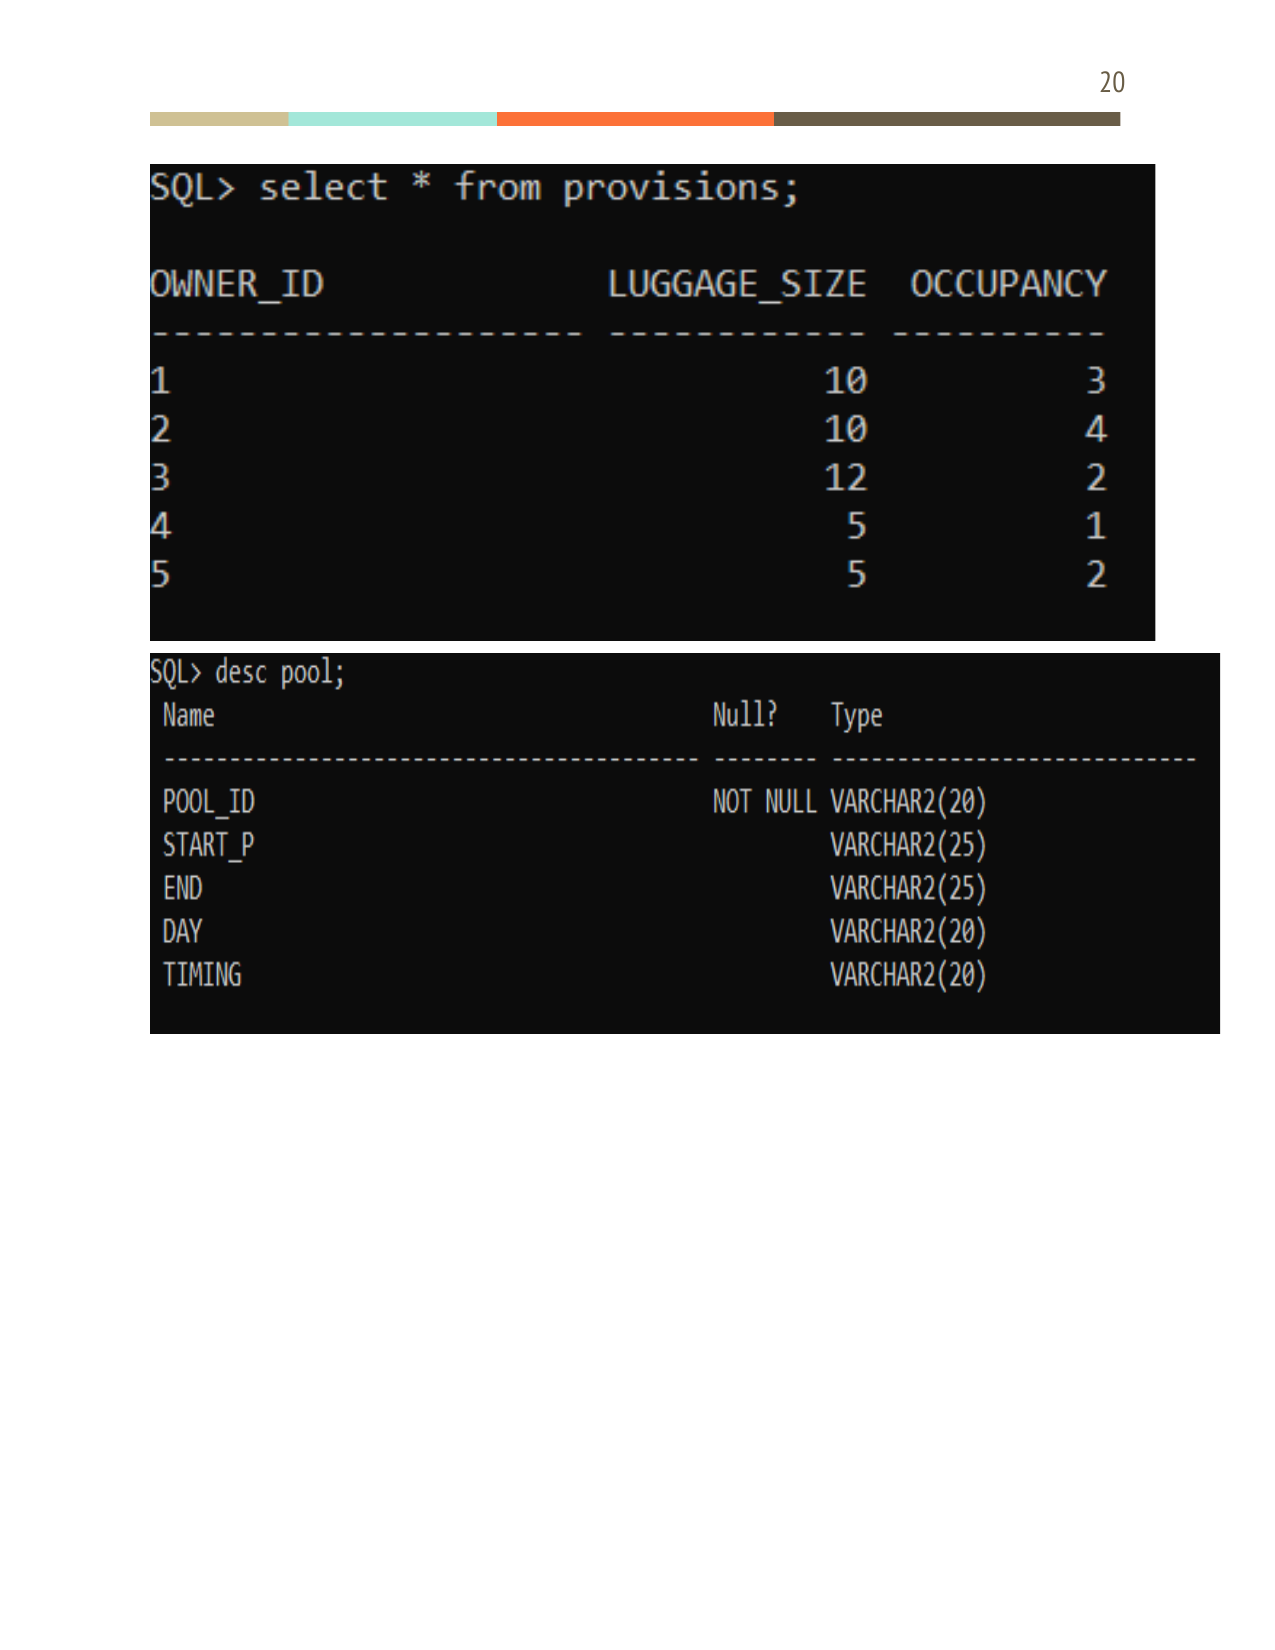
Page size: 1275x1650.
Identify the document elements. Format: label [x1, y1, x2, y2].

picture [150, 112, 1121, 126]
picture [150, 653, 1221, 1034]
picture [150, 164, 1156, 641]
